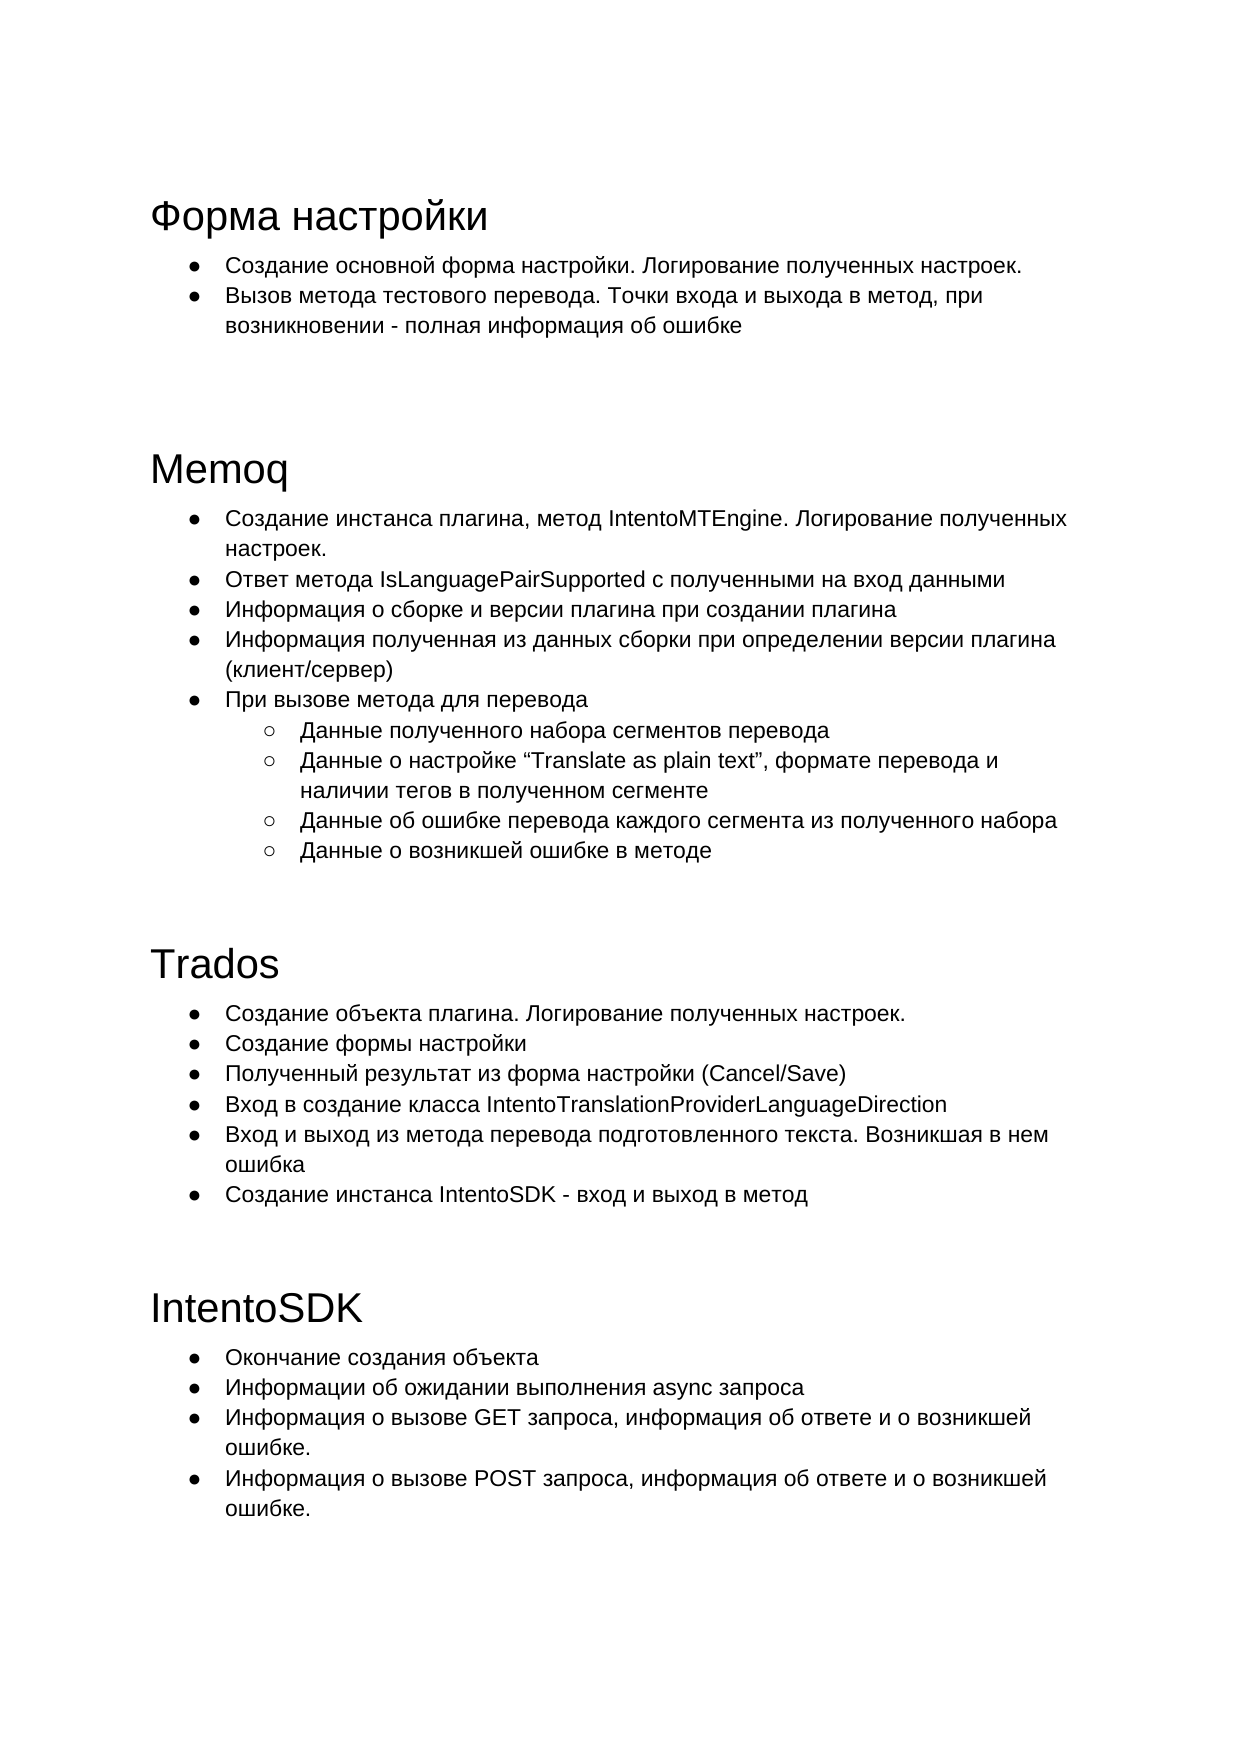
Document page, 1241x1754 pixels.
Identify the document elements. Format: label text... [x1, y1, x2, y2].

list При вызове метода для перевода [187, 686, 1090, 713]
list Создание объекта плагина. Логирование полученных настроек. [187, 1000, 1090, 1026]
list Информация о вызове POST запроса, информация об ответе и о возникшей ошибке. [187, 1464, 1090, 1521]
list Данные полученного набора сегментов перевода [262, 717, 1090, 743]
list Создание инстанса IntentoSDK - вход и выход в метод [187, 1181, 1090, 1208]
list Информации об ожидании выполнения async запроса [187, 1374, 1090, 1400]
list Данные об ошибке перевода каждого сегмента из полученного набора [262, 807, 1090, 834]
list Данные о возникшей ошибке в методе [262, 837, 1090, 864]
subtitle Memoq [150, 445, 1090, 493]
list Ответ метода IsLanguagePairSupported с полученными на вход данными [187, 566, 1090, 592]
list Вход и выход из метода перевода подготовленного текста. Возникшая в нем ошибка [187, 1121, 1090, 1177]
list Данные о настройке “Translate as plain text”, формате перевода и наличии тегов в полученном сегменте [262, 747, 1090, 803]
list Информация полученная из данных сборки при определении версии плагина (клиент/сервер) [187, 626, 1090, 683]
subtitle IntentoSDK [150, 1283, 1090, 1331]
list Создание инстанса плагина, метод IntentoMTEngine. Логирование полученных настроек. [187, 505, 1090, 562]
list Создание формы настройки [187, 1030, 1090, 1057]
subtitle Форма настройки [150, 192, 1090, 239]
list Окончание создания объекта [187, 1344, 1090, 1370]
list Информация о сборке и версии плагина при создании плагина [187, 596, 1090, 622]
list Создание основной форма настройки. Логирование полученных настроек. [187, 252, 1090, 278]
list Вызов метода тестового перевода. Точки входа и выхода в метод, при возникновении - полная информация об ошибке [187, 282, 1090, 339]
subtitle Trados [150, 939, 1090, 987]
list Вход в создание класса IntentoTranslationProviderLanguageDirection [187, 1091, 1090, 1117]
list Полученный результат из форма настройки (Cancel/Save) [187, 1060, 1090, 1087]
list Информация о вызове GET запроса, информация об ответе и о возникшей ошибке. [187, 1404, 1090, 1461]
